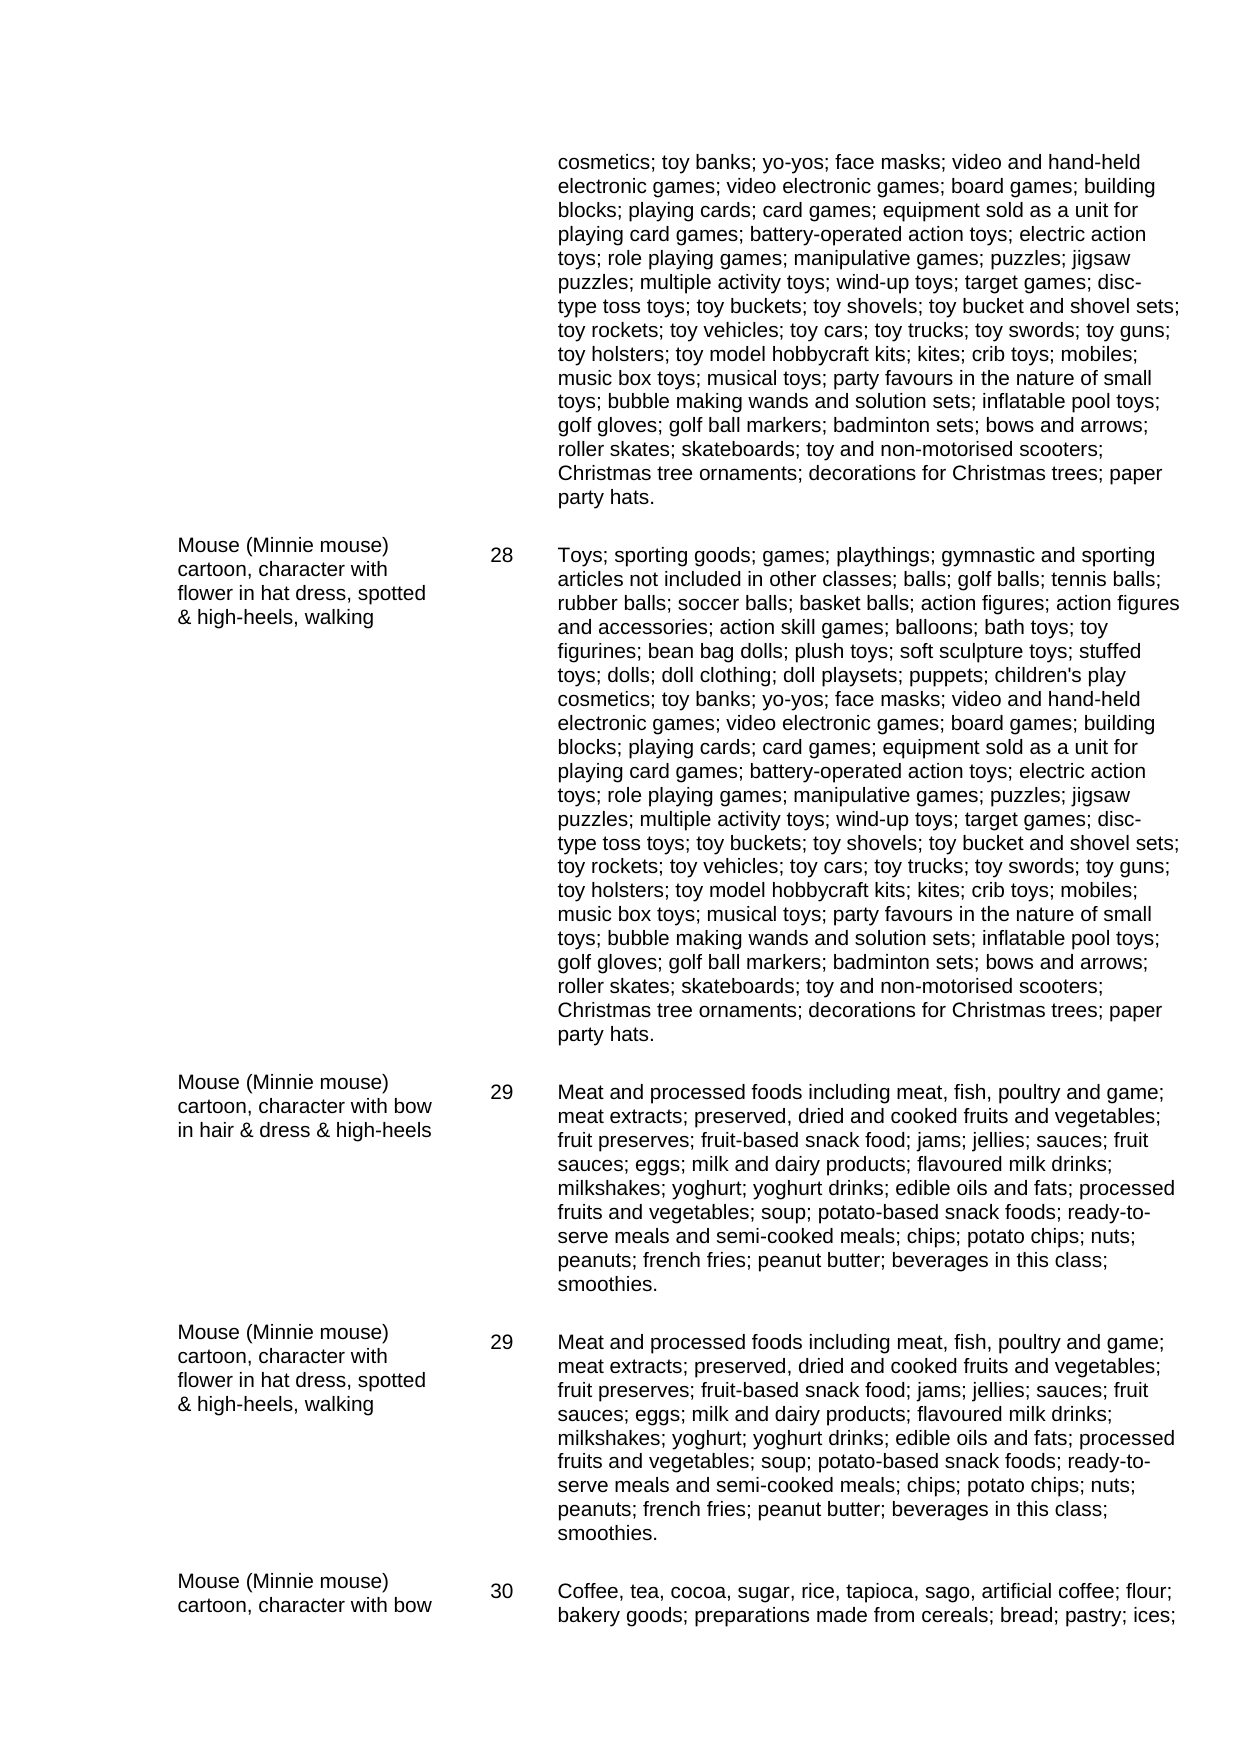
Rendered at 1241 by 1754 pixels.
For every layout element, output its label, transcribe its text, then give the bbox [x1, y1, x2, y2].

list Meat and processed foods including meat, fish, poultry and game; meat extracts; preserved, dried and cooked fruits and vegetables; fruit preserves; fruit-based snack food; jams; jellies; sauces; fruit sauces; eggs; milk and dairy products; flavoured milk drinks; milkshakes; yoghurt; yoghurt drinks; edible oils and fats; processed fruits and vegetables; soup; potato-based snack foods; ready-to- serve meals and semi-cooked meals; chips; potato chips; nuts; peanuts; french fries; peanut butter; beverages in this class; smoothies. [490, 1329, 1176, 1545]
list Coffee, tea, cocoa, sugar, rice, tapioca, sago, artificial coffee; flour; bakery goods; preparations made from cereals; bread; pastry; ices; [490, 1579, 1176, 1627]
text Mouse (Minnie mouse) cartoon, character with flower in hat dress, spotted & high-heels, walking [177, 533, 446, 629]
text Mouse (Minnie mouse) cartoon, character with flower in hat dress, spotted & high-heels, walking [177, 1320, 446, 1416]
list Toys; sporting goods; games; playthings; gymnastic and sporting articles not included in other classes; balls; golf balls; tennis balls; rubber balls; soccer balls; basket balls; action figures; action figures and accessories; action skill games; balloons; bath toys; toy figurines; bean bag dolls; plush toys; soft sculpture toys; stuffed toys; dolls; doll clothing; doll playsets; puppets; children's play cosmetics; toy banks; yo-yos; face masks; video and hand-held electronic games; video electronic games; board games; building blocks; playing cards; card games; equipment sold as a unit for playing card games; battery-operated action toys; electric action toys; role playing games; manipulative games; puzzles; jigsaw puzzles; multiple activity toys; wind-up toys; target games; disc- type toss toys; toy buckets; toy shovels; toy bucket and shovel sets; toy rockets; toy vehicles; toy cars; toy trucks; toy swords; toy guns; toy holsters; toy model hobbycraft kits; kites; crib toys; mobiles; music box toys; musical toys; party favours in the nature of small toys; bubble making wands and solution sets; inflatable pool toys; golf gloves; golf ball markers; badminton sets; bows and arrows; roller skates; skateboards; toy and non-motorised scooters; Christmas tree ornaments; decorations for Christmas trees; paper party hats. [490, 543, 1181, 1046]
text cosmetics; toy banks; yo-yos; face masks; video and hand-held electronic games; video electronic games; board games; building blocks; playing cards; card games; equipment sold as a unit for playing card games; battery-operated action toys; electric action toys; role playing games; manipulative games; puzzles; jigsaw puzzles; multiple activity toys; wind-up toys; target games; disc- type toss toys; toy buckets; toy shovels; toy bucket and shovel sets; toy rockets; toy vehicles; toy cars; toy trucks; toy swords; toy guns; toy holsters; toy model hobbycraft kits; kites; crib toys; mobiles; music box toys; musical toys; party favours in the nature of small toys; bubble making wands and solution sets; inflatable pool toys; golf gloves; golf ball markers; badminton sets; bows and arrows; roller skates; skateboards; toy and non-motorised scooters; Christmas tree ornaments; decorations for Christmas trees; paper party hats. [558, 150, 1181, 509]
text 29 Meat and processed foods including meat, fish, poultry and game; meat extracts; preserved, dried and cooked fruits and vegetables; fruit preserves; fruit-based snack food; jams; jellies; sauces; fruit sauces; eggs; milk and dairy products; flavoured milk drinks; milkshakes; yoghurt; yoghurt drinks; edible oils and fats; processed fruits and vegetables; soup; potato-based snack foods; ready-to- serve meals and semi-cooked meals; chips; potato chips; nuts; peanuts; french fries; peanut butter; beverages in this class; smoothies. [490, 1080, 1176, 1296]
text Mouse (Minnie mouse) cartoon, character with bow in hair & dress & high-heels [177, 1070, 434, 1142]
text Mouse (Minnie mouse) cartoon, character with bow [177, 1569, 434, 1617]
